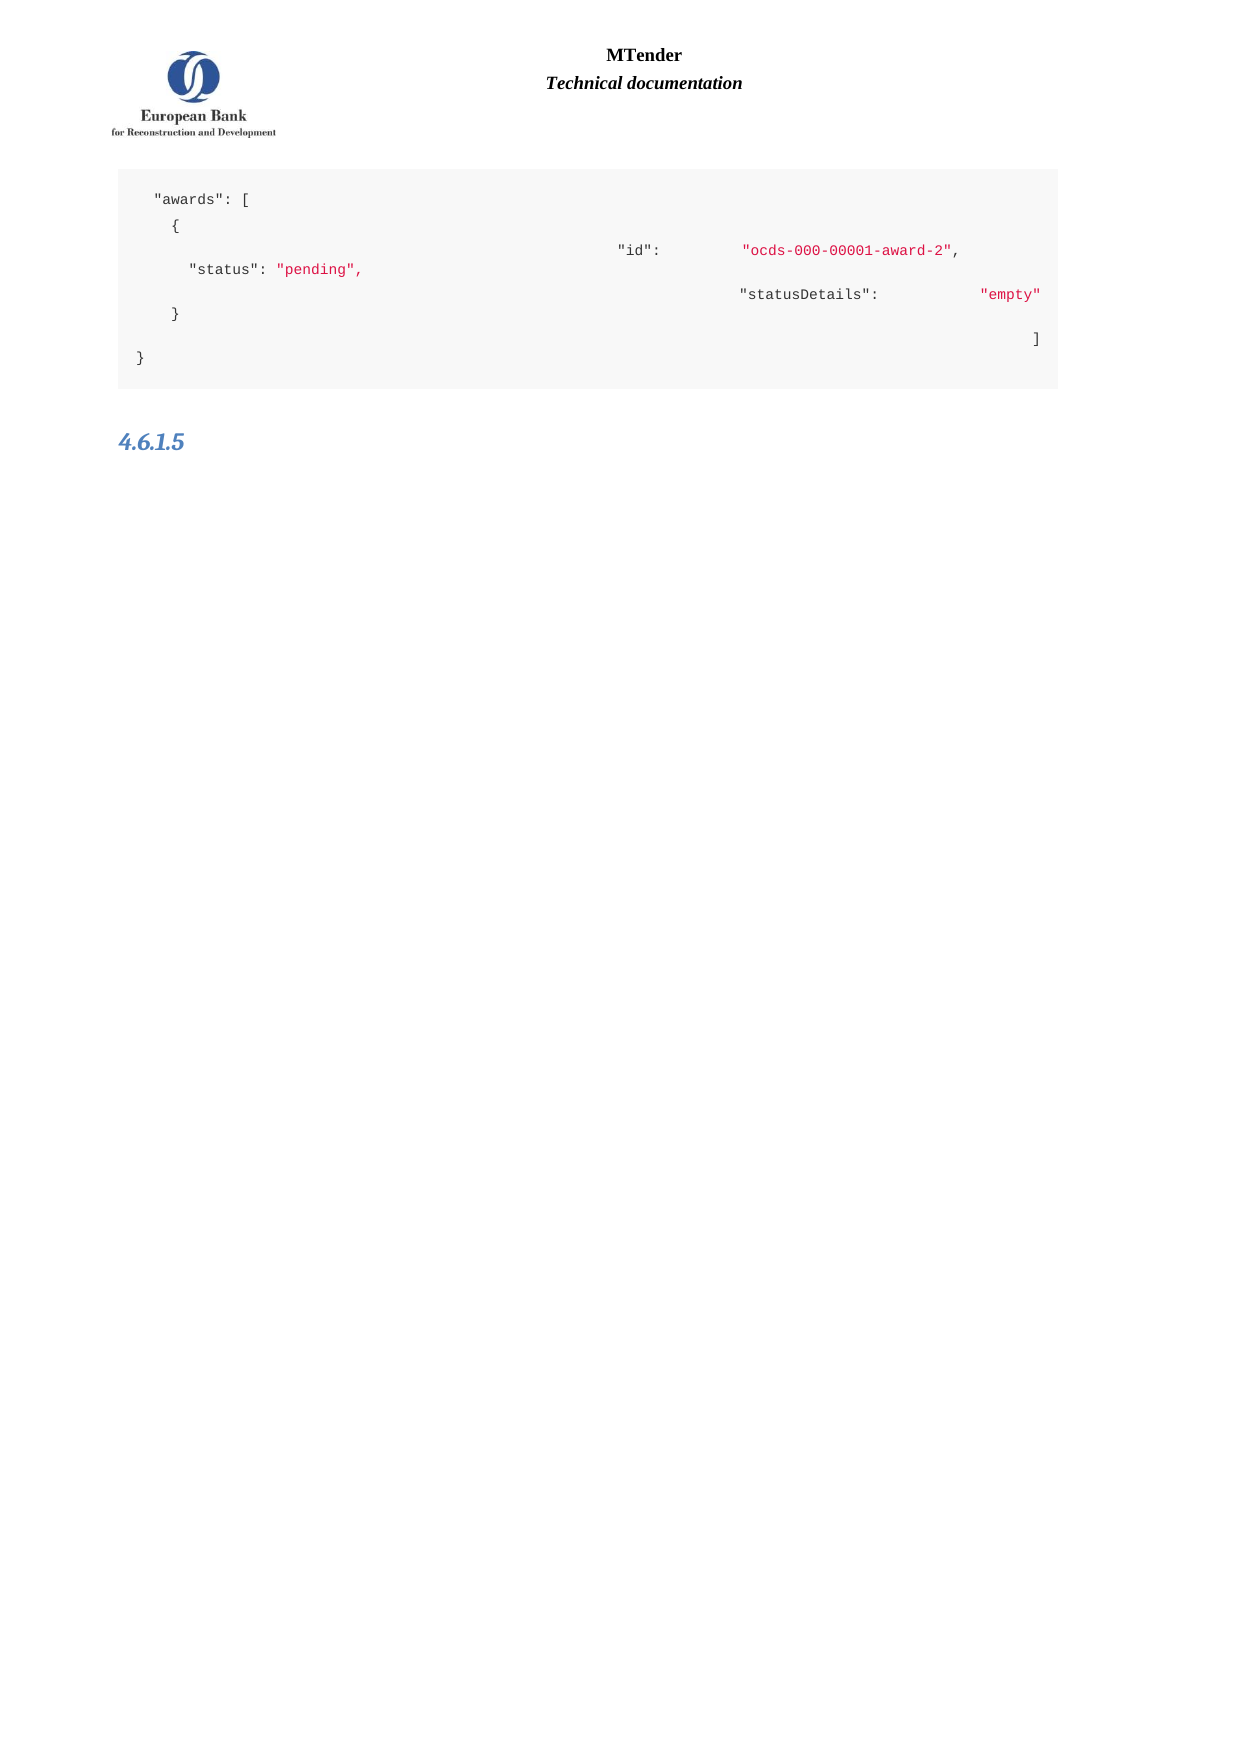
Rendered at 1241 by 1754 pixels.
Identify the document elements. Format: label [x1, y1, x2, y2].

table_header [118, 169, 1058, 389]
picture [111, 51, 276, 138]
